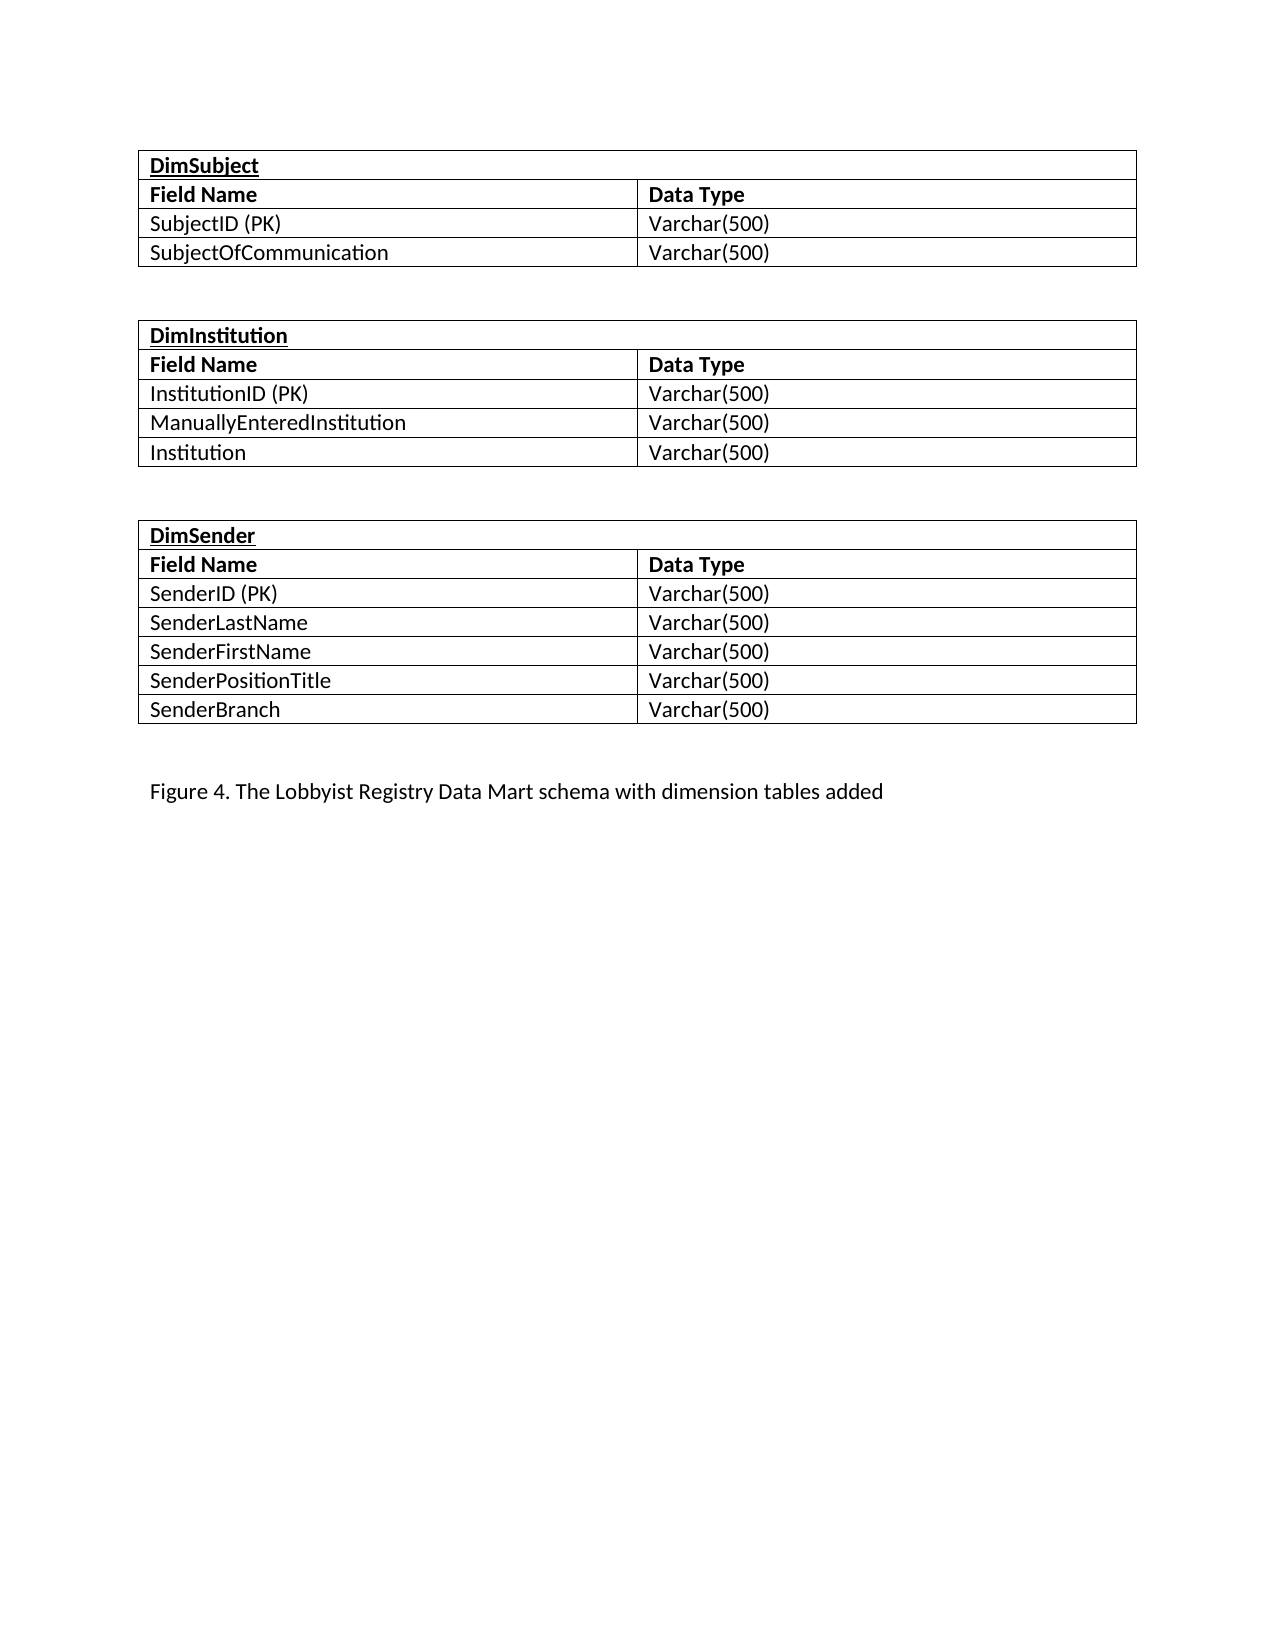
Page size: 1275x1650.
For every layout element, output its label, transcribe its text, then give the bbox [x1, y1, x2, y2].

table_cell Varchar(500) [638, 438, 1136, 466]
table_cell SubjectID (PK) [139, 209, 637, 237]
table_cell Field Name [139, 180, 637, 208]
table_cell ManuallyEnteredInstitution [139, 409, 637, 437]
table_header DimSubject [139, 151, 1136, 179]
table_cell SenderBranch [139, 695, 637, 723]
table_header DimInstitution [139, 321, 1136, 349]
table_cell Data Type [638, 550, 1136, 578]
table_cell Field Name [139, 350, 637, 378]
table_cell Field Name [139, 550, 637, 578]
table_cell SubjectOfCommunication [139, 238, 637, 266]
table_header DimSender [139, 521, 1136, 549]
table_cell Data Type [638, 350, 1136, 378]
table_cell Institution [139, 438, 637, 466]
table_cell SenderPositionTitle [139, 666, 637, 694]
table_cell Varchar(500) [638, 209, 1136, 237]
table_cell Varchar(500) [638, 238, 1136, 266]
table_cell Varchar(500) [638, 608, 1136, 636]
text Figure 4. The Lobbyist Registry Data Mart schema with dimension tables added [150, 777, 1125, 805]
table_cell Varchar(500) [638, 695, 1136, 723]
table_cell Varchar(500) [638, 380, 1136, 407]
table_cell SenderFirstName [139, 637, 637, 665]
table_cell Varchar(500) [638, 666, 1136, 694]
table_cell Varchar(500) [638, 637, 1136, 665]
table_cell Varchar(500) [638, 579, 1136, 607]
table_cell SenderLastName [139, 608, 637, 636]
table_cell SenderID (PK) [139, 579, 637, 607]
table_cell InstitutionID (PK) [139, 380, 637, 407]
table_cell Data Type [638, 180, 1136, 208]
table_cell Varchar(500) [638, 409, 1136, 437]
